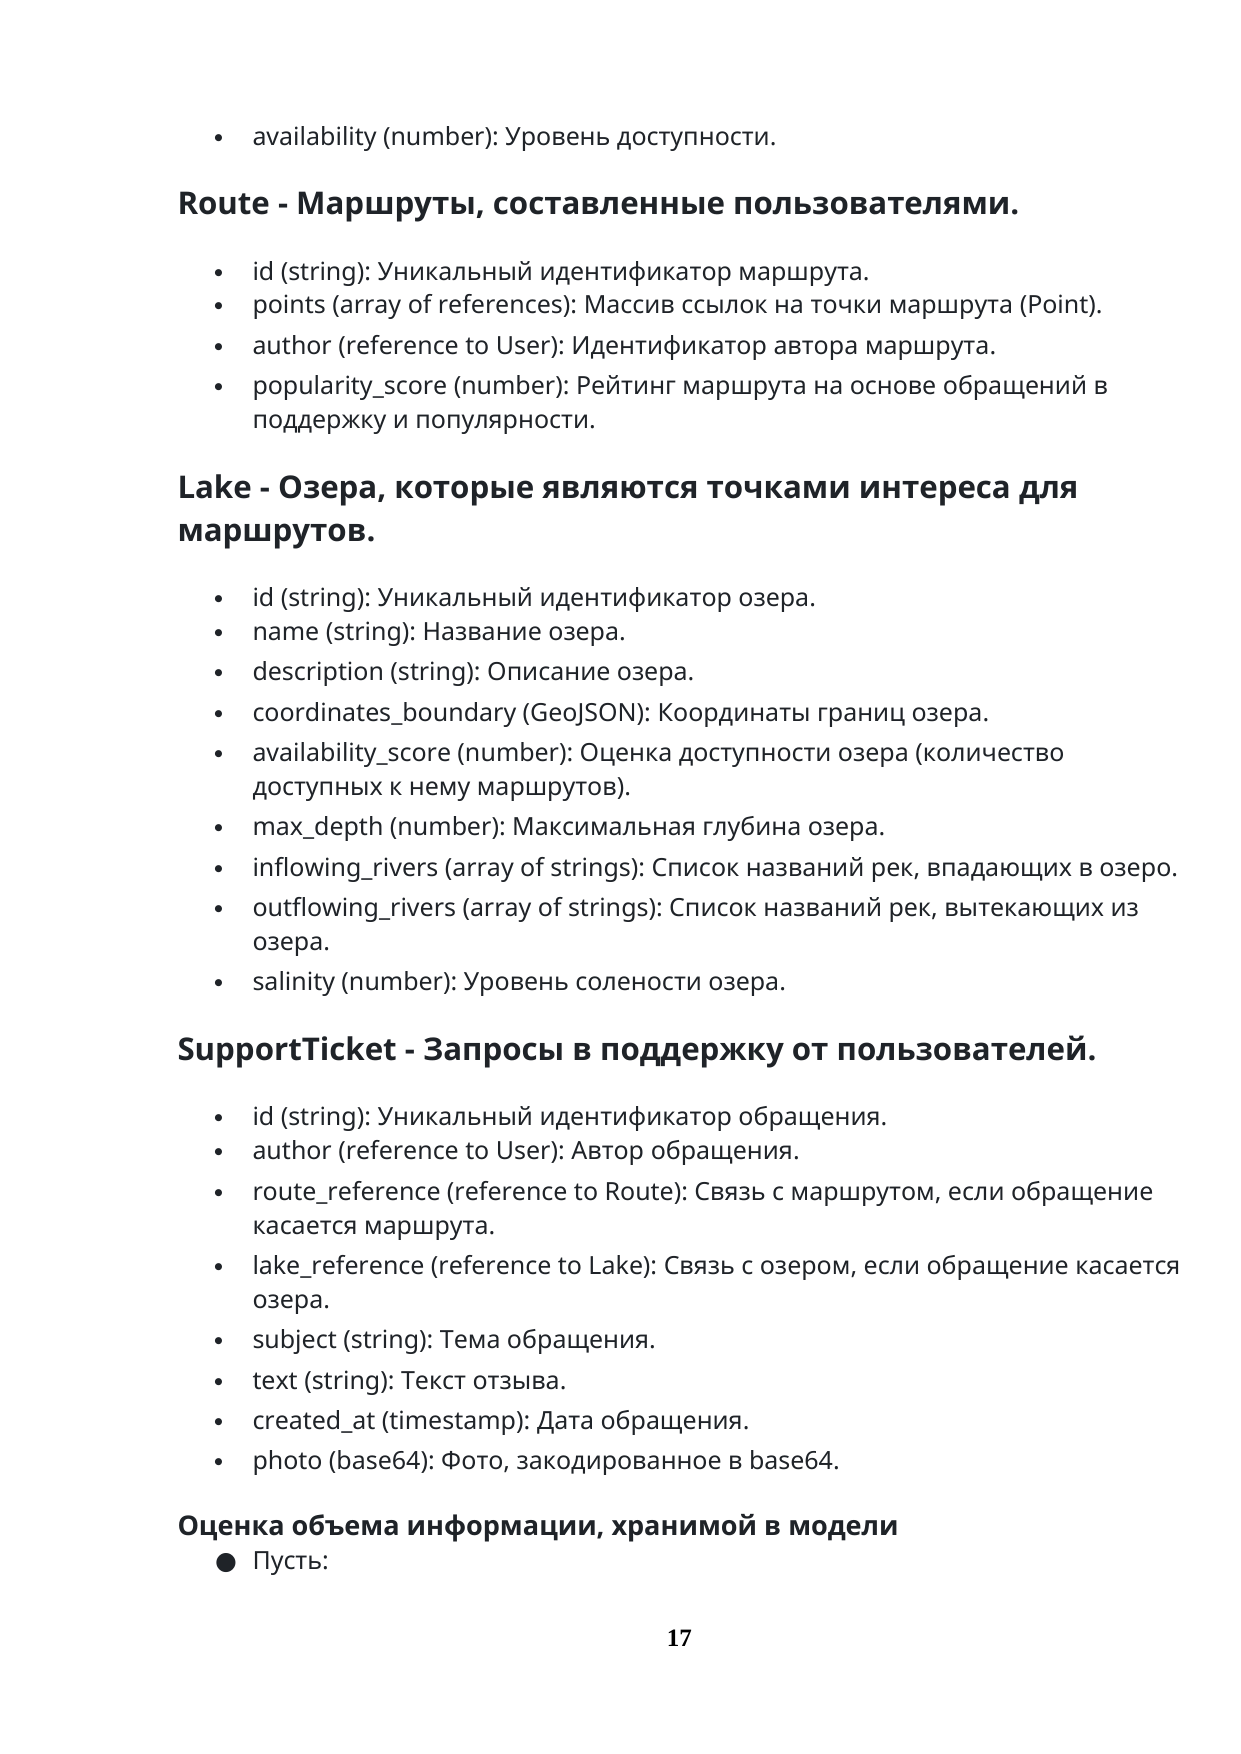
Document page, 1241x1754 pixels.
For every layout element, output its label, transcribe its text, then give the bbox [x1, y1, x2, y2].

list description (string): Описание озера. [215, 654, 1181, 688]
list id (string): Уникальный идентификатор маршрута. [215, 253, 1181, 287]
list name (string): Название озера. [215, 613, 1181, 648]
subtitle Lake - Озера, которые являются точками интереса для маршрутов. [177, 465, 1181, 550]
subtitle Route - Маршруты, составленные пользователями. [177, 181, 1181, 224]
list subject (string): Тема обращения. [215, 1322, 1181, 1356]
list text (string): Текст отзыва. [215, 1362, 1181, 1396]
list route_reference (reference to Route): Связь с маршрутом, если обращение касается маршрута. [215, 1173, 1181, 1241]
list id (string): Уникальный идентификатор обращения. [215, 1099, 1181, 1133]
list lake_reference (reference to Lake): Связь с озером, если обращение касается озера. [215, 1248, 1181, 1316]
list inflowing_rivers (array of strings): Список названий рек, впадающих в озеро. [215, 849, 1181, 883]
list photo (base64): Фото, закодированное в base64. [215, 1443, 1181, 1477]
list coordinates_boundary (GeoJSON): Координаты границ озера. [215, 694, 1181, 728]
list popularity_score (number): Рейтинг маршрута на основе обращений в поддержку и популярности. [215, 368, 1181, 436]
list author (reference to User): Идентификатор автора маршрута. [215, 327, 1181, 362]
list availability_score (number): Оценка доступности озера (количество доступных к нему маршрутов). [215, 734, 1181, 803]
subtitle SupportTicket - Запросы в поддержку от пользователей. [177, 1027, 1181, 1070]
list author (reference to User): Автор обращения. [215, 1133, 1181, 1167]
list availability (number): Уровень доступности. [215, 118, 1181, 152]
list created_at (timestamp): Дата обращения. [215, 1403, 1181, 1437]
list id (string): Уникальный идентификатор озера. [215, 579, 1181, 613]
list salinity (number): Уровень солености озера. [215, 964, 1181, 998]
subtitle Оценка объема информации, хранимой в модели [177, 1506, 1181, 1543]
list outflowing_rivers (array of strings): Список названий рек, вытекающих из озера. [215, 889, 1181, 958]
list max_depth (number): Максимальная глубина озера. [215, 809, 1181, 843]
list points (array of references): Массив ссылок на точки маршрута (Point). [215, 287, 1181, 321]
text Пусть: [215, 1543, 1181, 1577]
